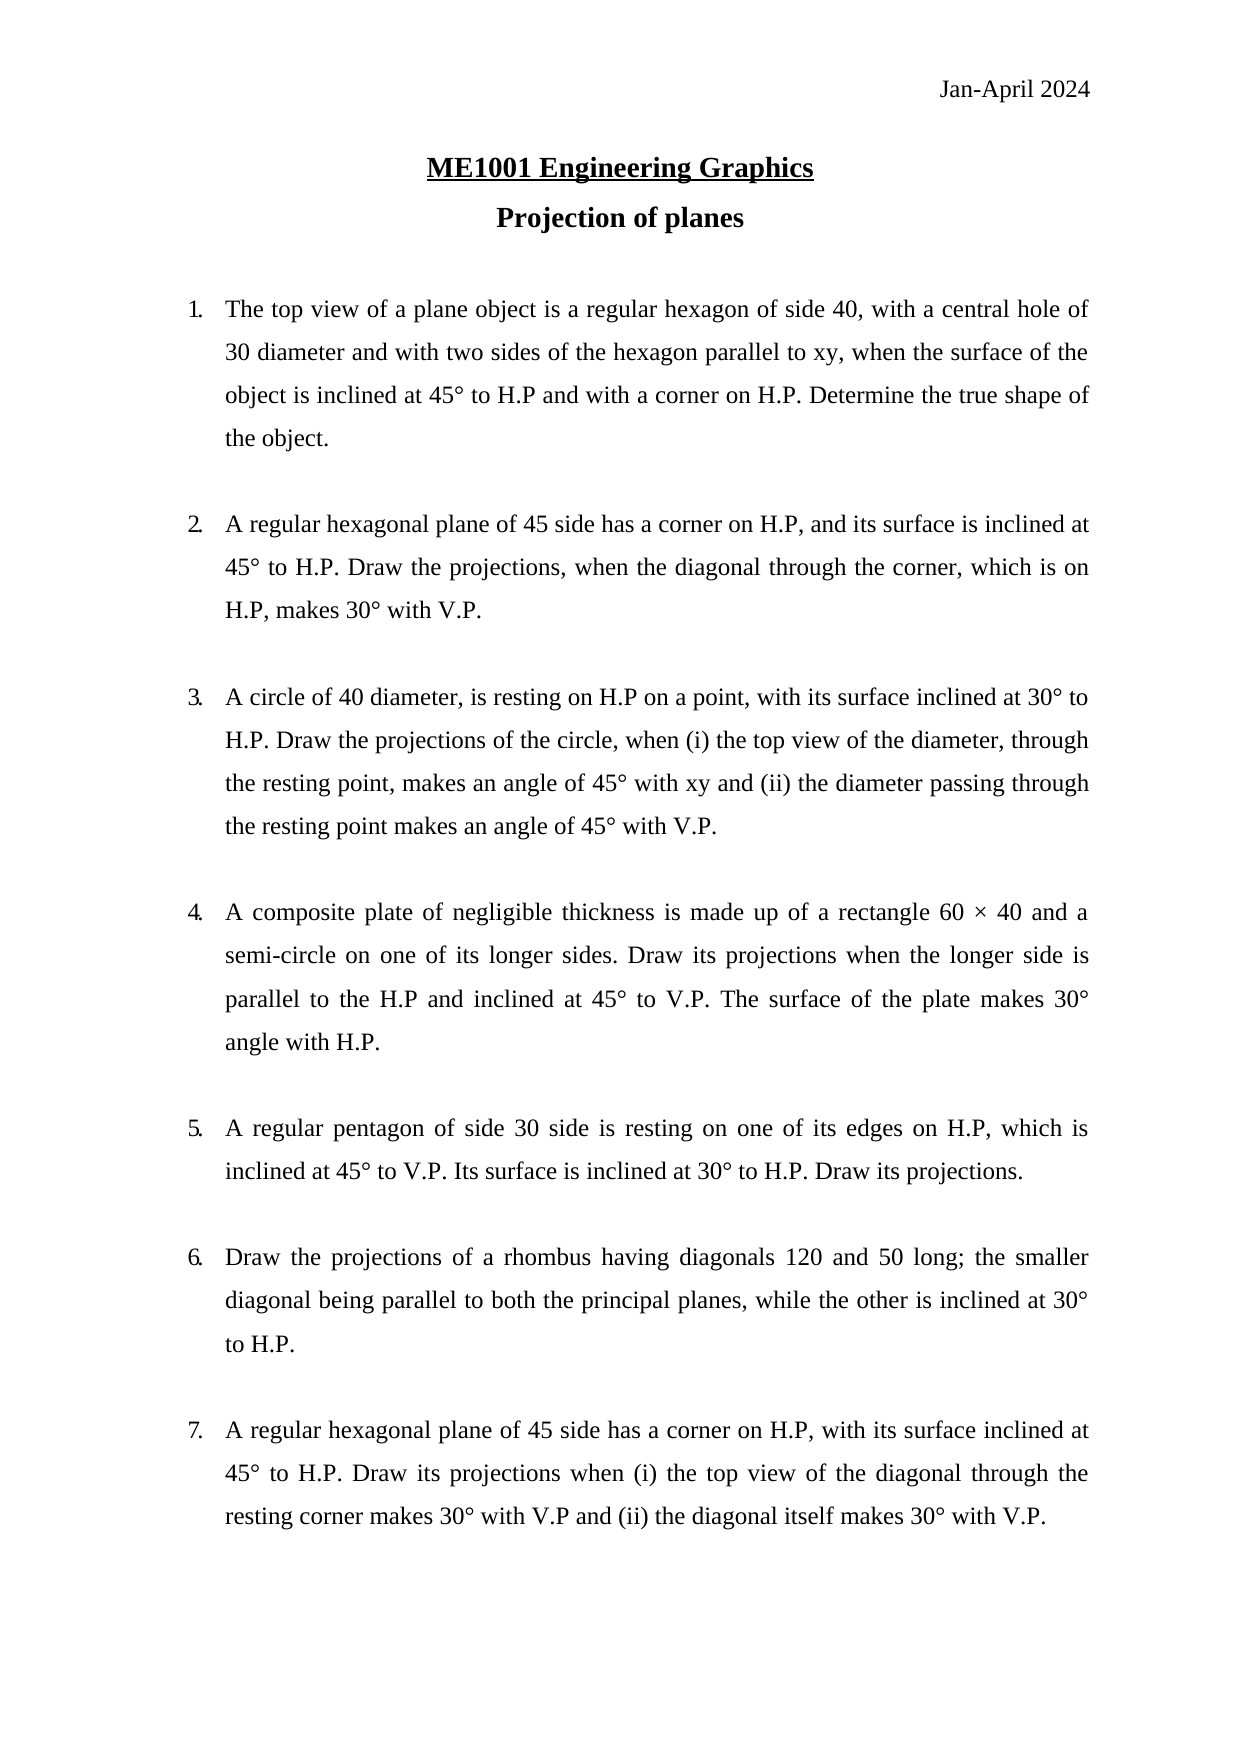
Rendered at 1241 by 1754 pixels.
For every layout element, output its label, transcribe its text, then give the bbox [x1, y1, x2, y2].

list A composite plate of negligible thickness is made up of a rectangle 60 × 40 and a semi-circle on one of its longer sides. Draw its projections when the longer side is parallel to the H.P and inclined at 45° to V.P. The surface of the plate makes 30° angle with H.P. [187, 897, 1090, 1056]
list A regular hexagonal plane of 45 side has a corner on H.P, with its surface inclined at 45° to H.P. Draw its projections when (i) the top view of the diagonal through the resting corner makes 30° with V.P and (ii) the diagonal itself makes 30° with V.P. [187, 1415, 1090, 1530]
list The top view of a plane object is a regular hexagon of side 40, with a central hole of 30 diameter and with two sides of the hexagon parallel to xy, when the surface of the object is inclined at 45° to H.P and with a corner on H.P. Determine the true shape of the object. [187, 294, 1090, 452]
text Projection of planes [150, 200, 1090, 234]
list A regular hexagonal plane of 45 side has a corner on H.P, and its surface is inclined at 45° to H.P. Draw the projections, when the diagonal through the corner, which is on H.P, makes 30° with V.P. [187, 509, 1090, 624]
list A regular pentagon of side 30 side is resting on one of its edges on H.P, which is inclined at 45° to V.P. Its surface is inclined at 30° to H.P. Draw its projections. [187, 1113, 1090, 1185]
list A circle of 40 diameter, is resting on H.P on a point, with its surface inclined at 30° to H.P. Draw the projections of the circle, when (i) the top view of the diameter, through the resting point, makes an angle of 45° with xy and (ii) the diameter passing through the resting point makes an angle of 45° with V.P. [187, 682, 1090, 840]
text ME1001 Engineering Graphics [150, 150, 1090, 183]
list Draw the projections of a rhombus having diagonals 120 and 50 long; the smaller diagonal being parallel to both the principal planes, while the other is inclined at 30° to H.P. [187, 1242, 1090, 1357]
